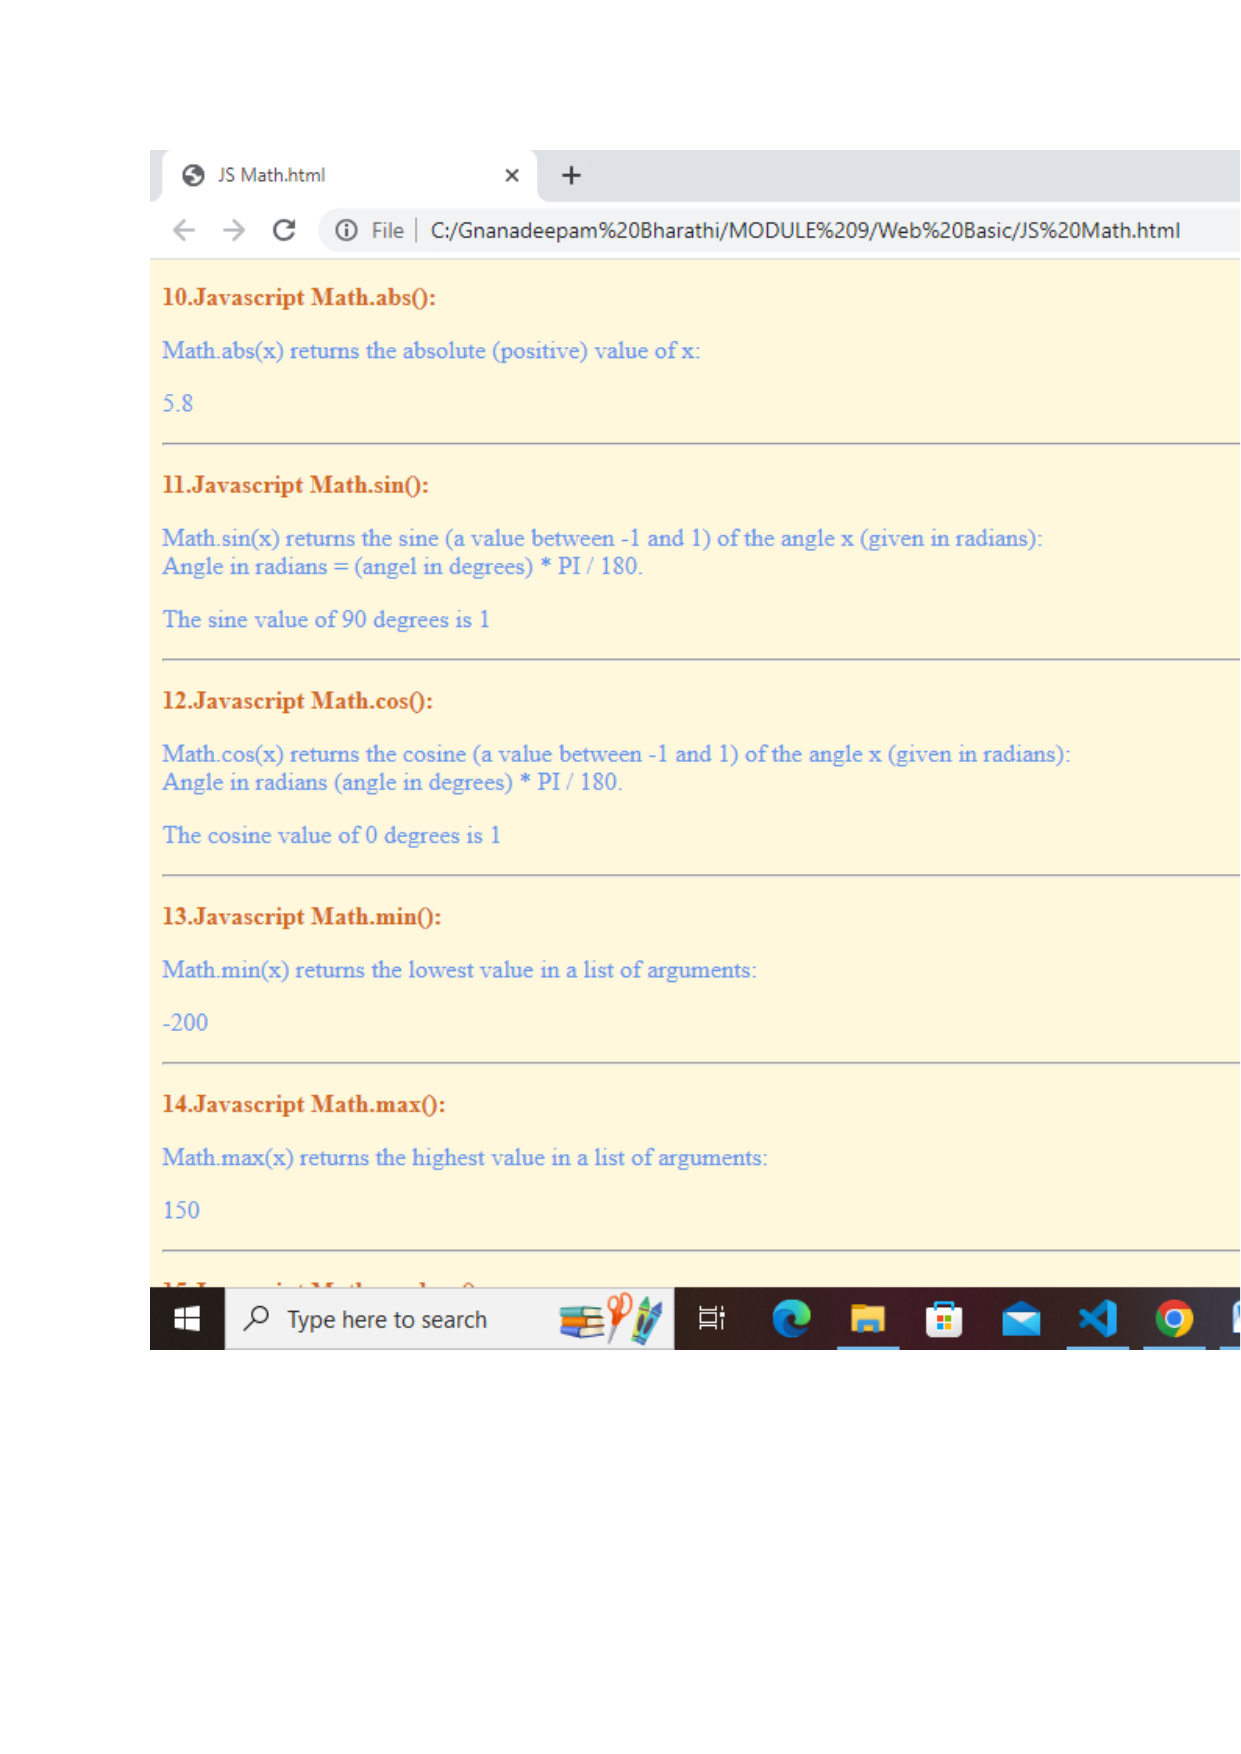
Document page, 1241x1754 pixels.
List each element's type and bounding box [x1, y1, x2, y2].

picture [150, 150, 1241, 1350]
